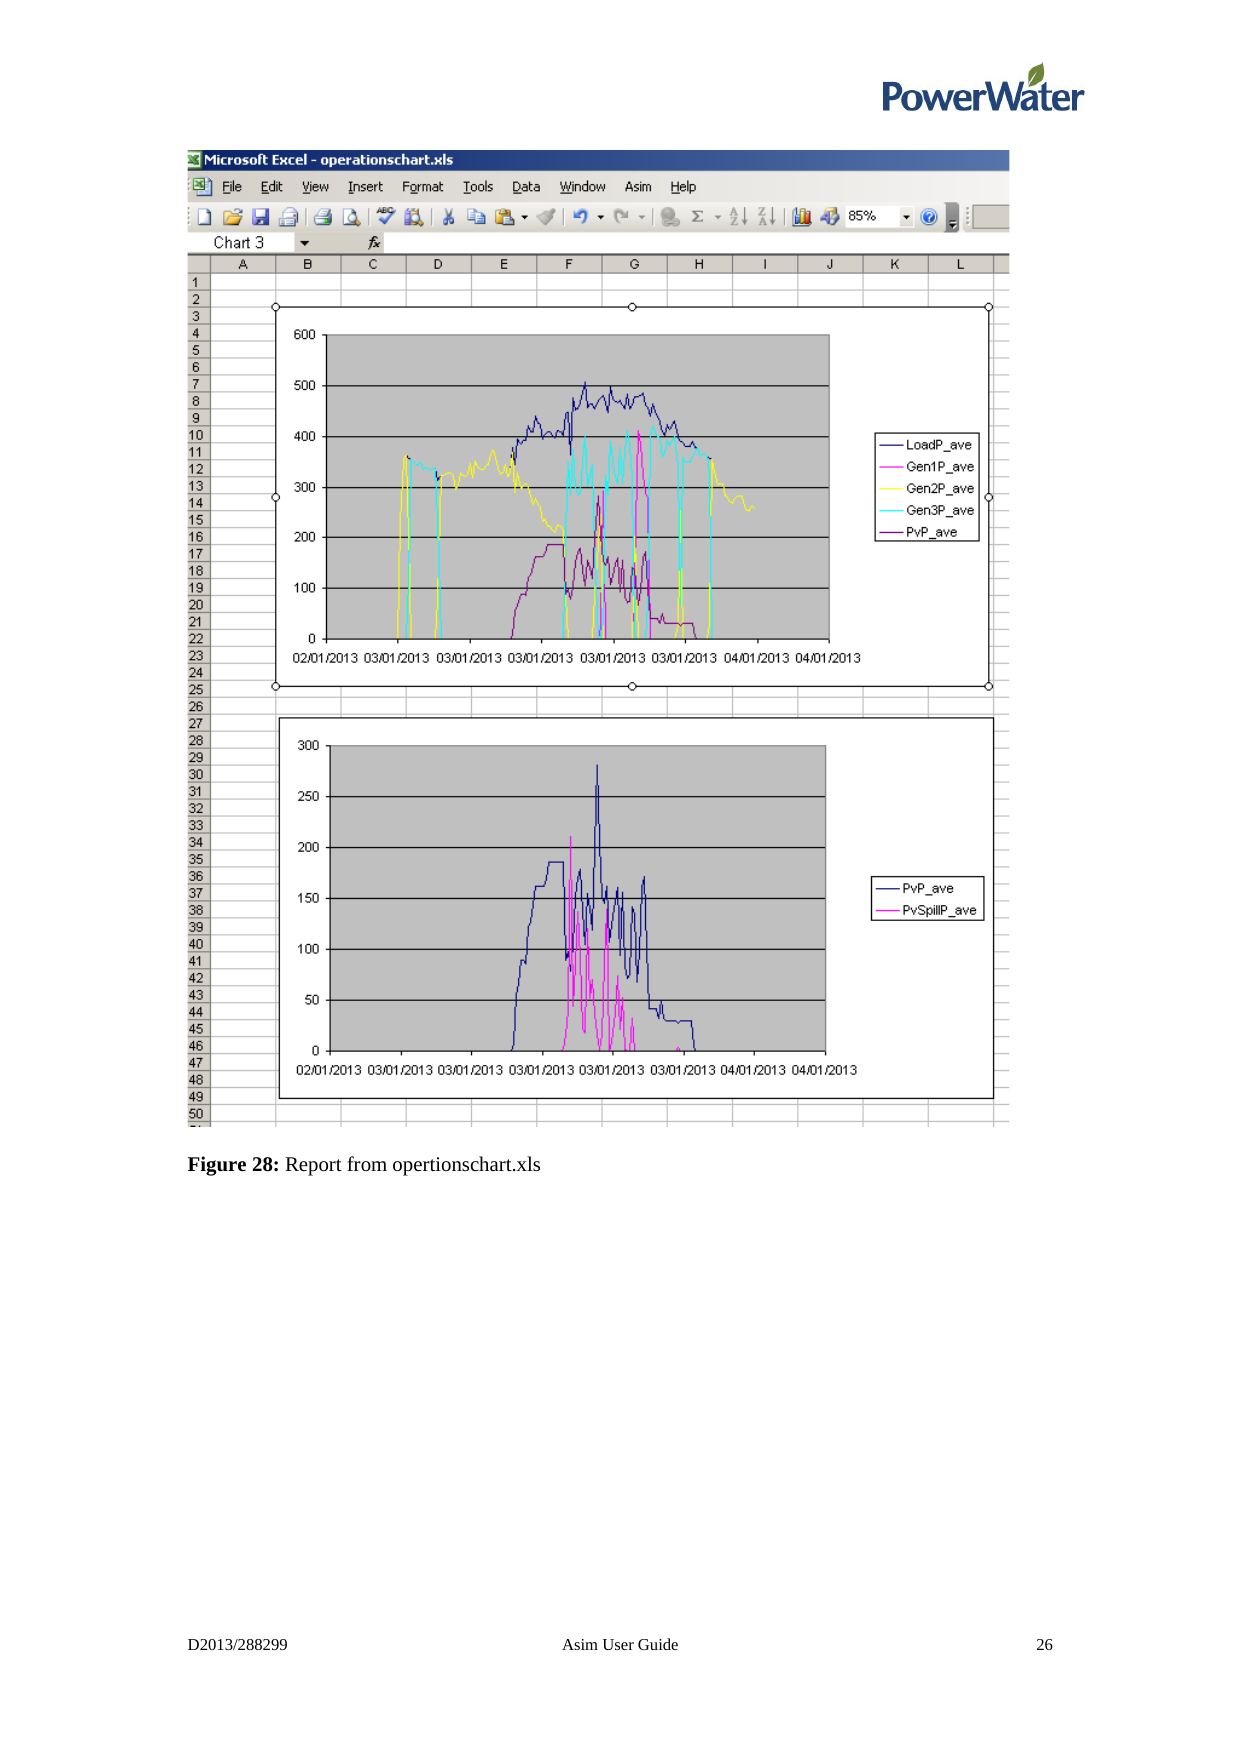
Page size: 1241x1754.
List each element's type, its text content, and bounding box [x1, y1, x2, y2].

text Figure 28: Report from opertionschart.xls [187, 1152, 1053, 1176]
picture [883, 62, 1085, 111]
picture [187, 150, 1010, 1127]
